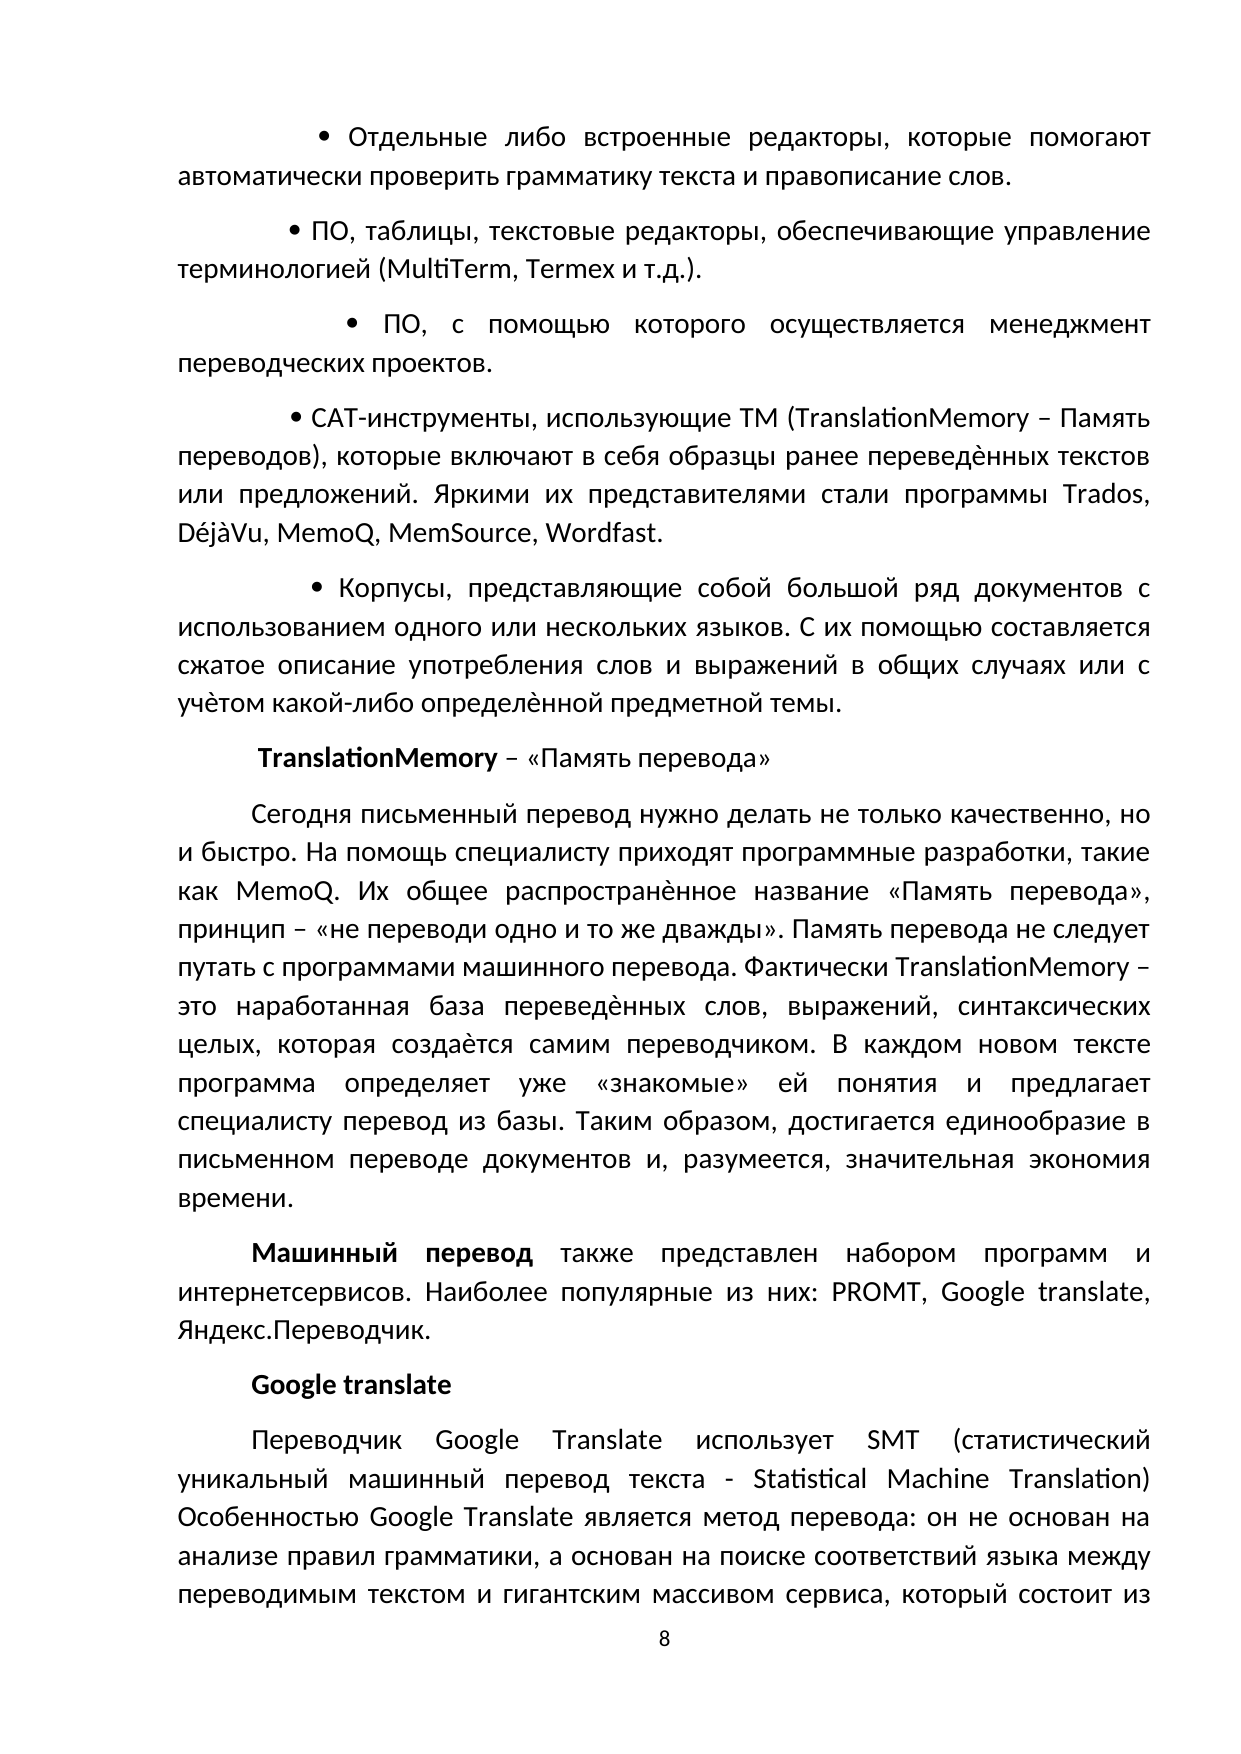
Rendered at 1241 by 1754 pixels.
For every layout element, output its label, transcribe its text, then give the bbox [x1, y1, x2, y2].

text Отдельные либо встроенные редакторы, которые помогают автоматически проверить грамматику текста и правописание слов. [177, 118, 1152, 192]
text Машинный перевод также представлен набором программ и интернетсервисов. Наиболее популярные из них: PROMT, Google translate, Яндекс.Переводчик. [177, 1234, 1152, 1347]
text Сегодня письменный перевод нужно делать не только качественно, но и быстро. На помощь специалисту приходят программные разработки, такие как MemoQ. Их общее распространѐнное название «Память перевода», принцип – «не переводи одно и то же дважды». Память перевода не следует путать с программами машинного перевода. Фактически TranslationMemory – это наработанная база переведѐнных слов, выражений, синтаксических целых, которая создаѐтся самим переводчиком. В каждом новом тексте программа определяет уже «знакомые» ей понятия и предлагает специалисту перевод из базы. Таким образом, достигается единообразие в письменном переводе документов и, разумеется, значительная экономия времени. [177, 795, 1152, 1215]
text ПО, таблицы, текстовые редакторы, обеспечивающие управление терминологией (MultiTerm, Termex и т.д.). [177, 212, 1152, 286]
text CAT-инструменты, использующие TM (TranslationMemory – Память переводов), которые включают в себя образцы ранее переведѐнных текстов или предложений. Яркими их представителями стали программы Trados, DéjàVu, MemoQ, MemSource, Wordfast. [177, 399, 1152, 550]
text Google translate [177, 1366, 1152, 1402]
text ПО, с помощью которого осуществляется менеджмент переводческих проектов. [177, 305, 1152, 379]
text TranslationMemory – «Память перевода» [177, 739, 1152, 775]
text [177, 1421, 1152, 1611]
text Корпусы, представляющие собой большой ряд документов с использованием одного или нескольких языков. С их помощью составляется сжатое описание употребления слов и выражений в общих случаях или с учѐтом какой-либо определѐнной предметной темы. [177, 569, 1152, 720]
